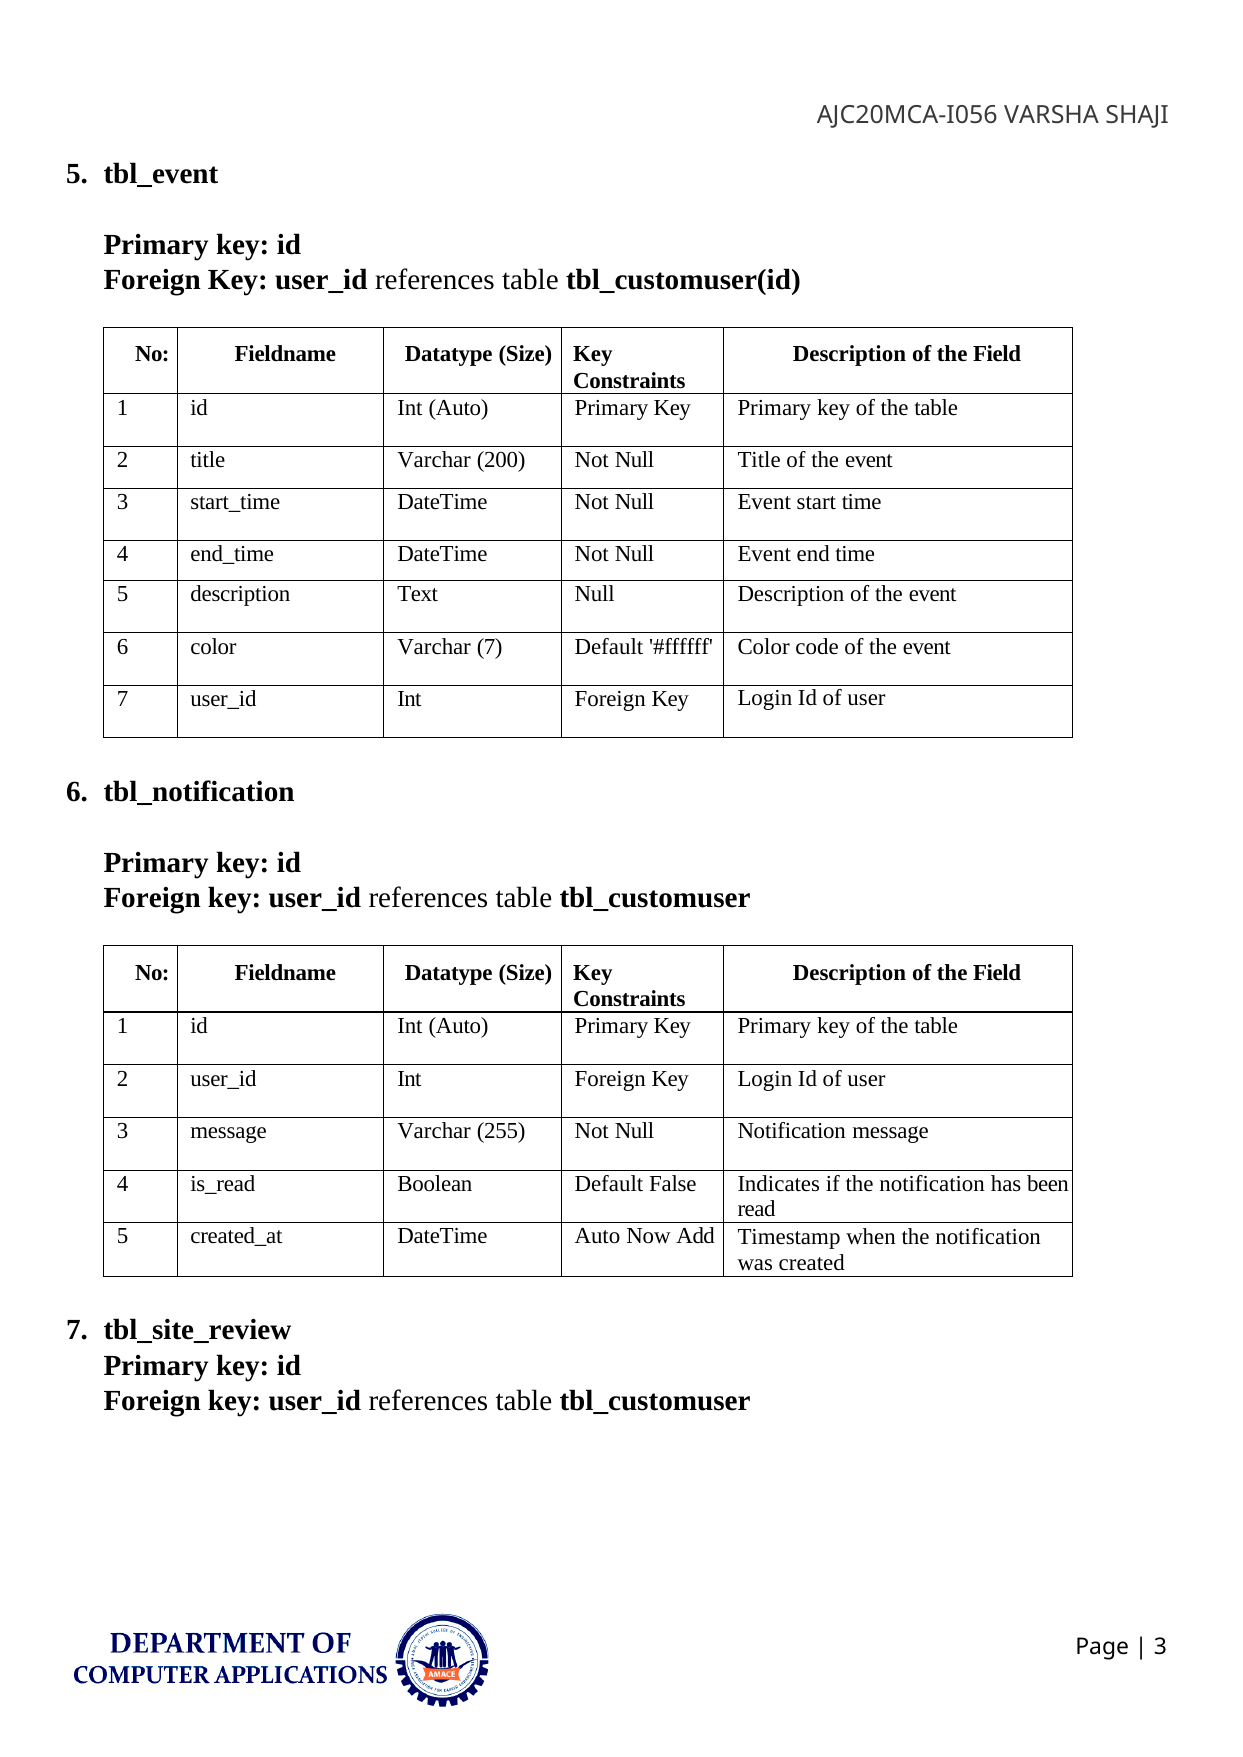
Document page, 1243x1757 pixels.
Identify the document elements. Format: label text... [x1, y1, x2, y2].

table_cell Boolean [384, 1171, 561, 1222]
table_header Key Constraints [562, 328, 723, 393]
list Primary key: id [103, 1348, 1169, 1381]
list tbl_event [66, 156, 1169, 189]
table_cell 3 [104, 1118, 177, 1169]
table_cell Varchar (7) [384, 633, 561, 685]
table_cell Varchar (255) [384, 1118, 561, 1169]
list tbl_site_review [66, 1312, 1169, 1346]
table_cell Foreign Key [562, 1065, 723, 1117]
table_cell 1 [104, 394, 177, 446]
table_header No: [104, 328, 177, 393]
table_cell Event end time [724, 541, 1072, 579]
table_cell Default False [562, 1171, 723, 1222]
table_cell 3 [104, 489, 177, 540]
table_cell end_time [178, 541, 383, 579]
table_cell 1 [104, 1013, 177, 1064]
table_cell 5 [104, 1223, 177, 1276]
table_header Datatype (Size) [384, 328, 561, 393]
list tbl_notification [66, 774, 1169, 807]
table_cell created_at [178, 1223, 383, 1276]
table_cell Int [384, 686, 561, 737]
table_cell Int (Auto) [384, 394, 561, 446]
table_cell Primary key of the table [724, 394, 1072, 446]
table_cell Notification message [724, 1118, 1072, 1169]
table_cell description [178, 581, 383, 632]
list Foreign Key: user_id references table tbl_customuser(id) [103, 262, 1169, 296]
table_cell DateTime [384, 1223, 561, 1276]
table_cell Not Null [562, 541, 723, 579]
table_cell Description of the event [724, 581, 1072, 632]
table_cell 5 [104, 581, 177, 632]
table_header Datatype (Size) [384, 946, 561, 1011]
table_cell DateTime [384, 489, 561, 540]
table_cell Color code of the event [724, 633, 1072, 685]
table_cell Null [562, 581, 723, 632]
table_cell id [178, 394, 383, 446]
table_cell 2 [104, 447, 177, 487]
table_cell Event start time [724, 489, 1072, 540]
table_header Description of the Field [724, 328, 1072, 393]
table_cell Primary Key [562, 394, 723, 446]
table_cell user_id [178, 1065, 383, 1117]
table_cell Int (Auto) [384, 1013, 561, 1064]
table_cell 6 [104, 633, 177, 685]
table_cell user_id [178, 686, 383, 737]
table_cell Timestamp when the notification was created [724, 1223, 1072, 1276]
list Primary key: id [103, 227, 1169, 260]
list Primary key: id [103, 845, 1169, 878]
table_header Description of the Field [724, 946, 1072, 1011]
table_cell Not Null [562, 489, 723, 540]
table_cell Auto Now Add [562, 1223, 723, 1276]
table_header Key Constraints [562, 946, 723, 1011]
table_cell DateTime [384, 541, 561, 579]
table_cell Title of the event [724, 447, 1072, 487]
table_cell Default '#ffffff' [562, 633, 723, 685]
table_cell Not Null [562, 447, 723, 487]
table_cell Foreign Key [562, 686, 723, 737]
table_cell start_time [178, 489, 383, 540]
table_header Fieldname [178, 328, 383, 393]
table_cell Not Null [562, 1118, 723, 1169]
table_cell 2 [104, 1065, 177, 1117]
table_cell Primary key of the table [724, 1013, 1072, 1064]
table_cell Login Id of user [724, 1065, 1072, 1117]
table_cell title [178, 447, 383, 487]
table_cell Indicates if the notification has been read [724, 1171, 1072, 1222]
table_header No: [104, 946, 177, 1011]
table_cell Int [384, 1065, 561, 1117]
table_cell Login Id of user [724, 686, 1072, 737]
table_cell Varchar (200) [384, 447, 561, 487]
table_cell Text [384, 581, 561, 632]
list Foreign key: user_id references table tbl_customuser [103, 880, 1169, 914]
table_cell Primary Key [562, 1013, 723, 1064]
picture [73, 1613, 489, 1707]
table_cell 4 [104, 541, 177, 579]
list Foreign key: user_id references table tbl_customuser [103, 1383, 1169, 1417]
table_cell 7 [104, 686, 177, 737]
table_cell color [178, 633, 383, 685]
table_cell is_read [178, 1171, 383, 1222]
table_cell message [178, 1118, 383, 1169]
table_header Fieldname [178, 946, 383, 1011]
table_cell id [178, 1013, 383, 1064]
table_cell 4 [104, 1171, 177, 1222]
